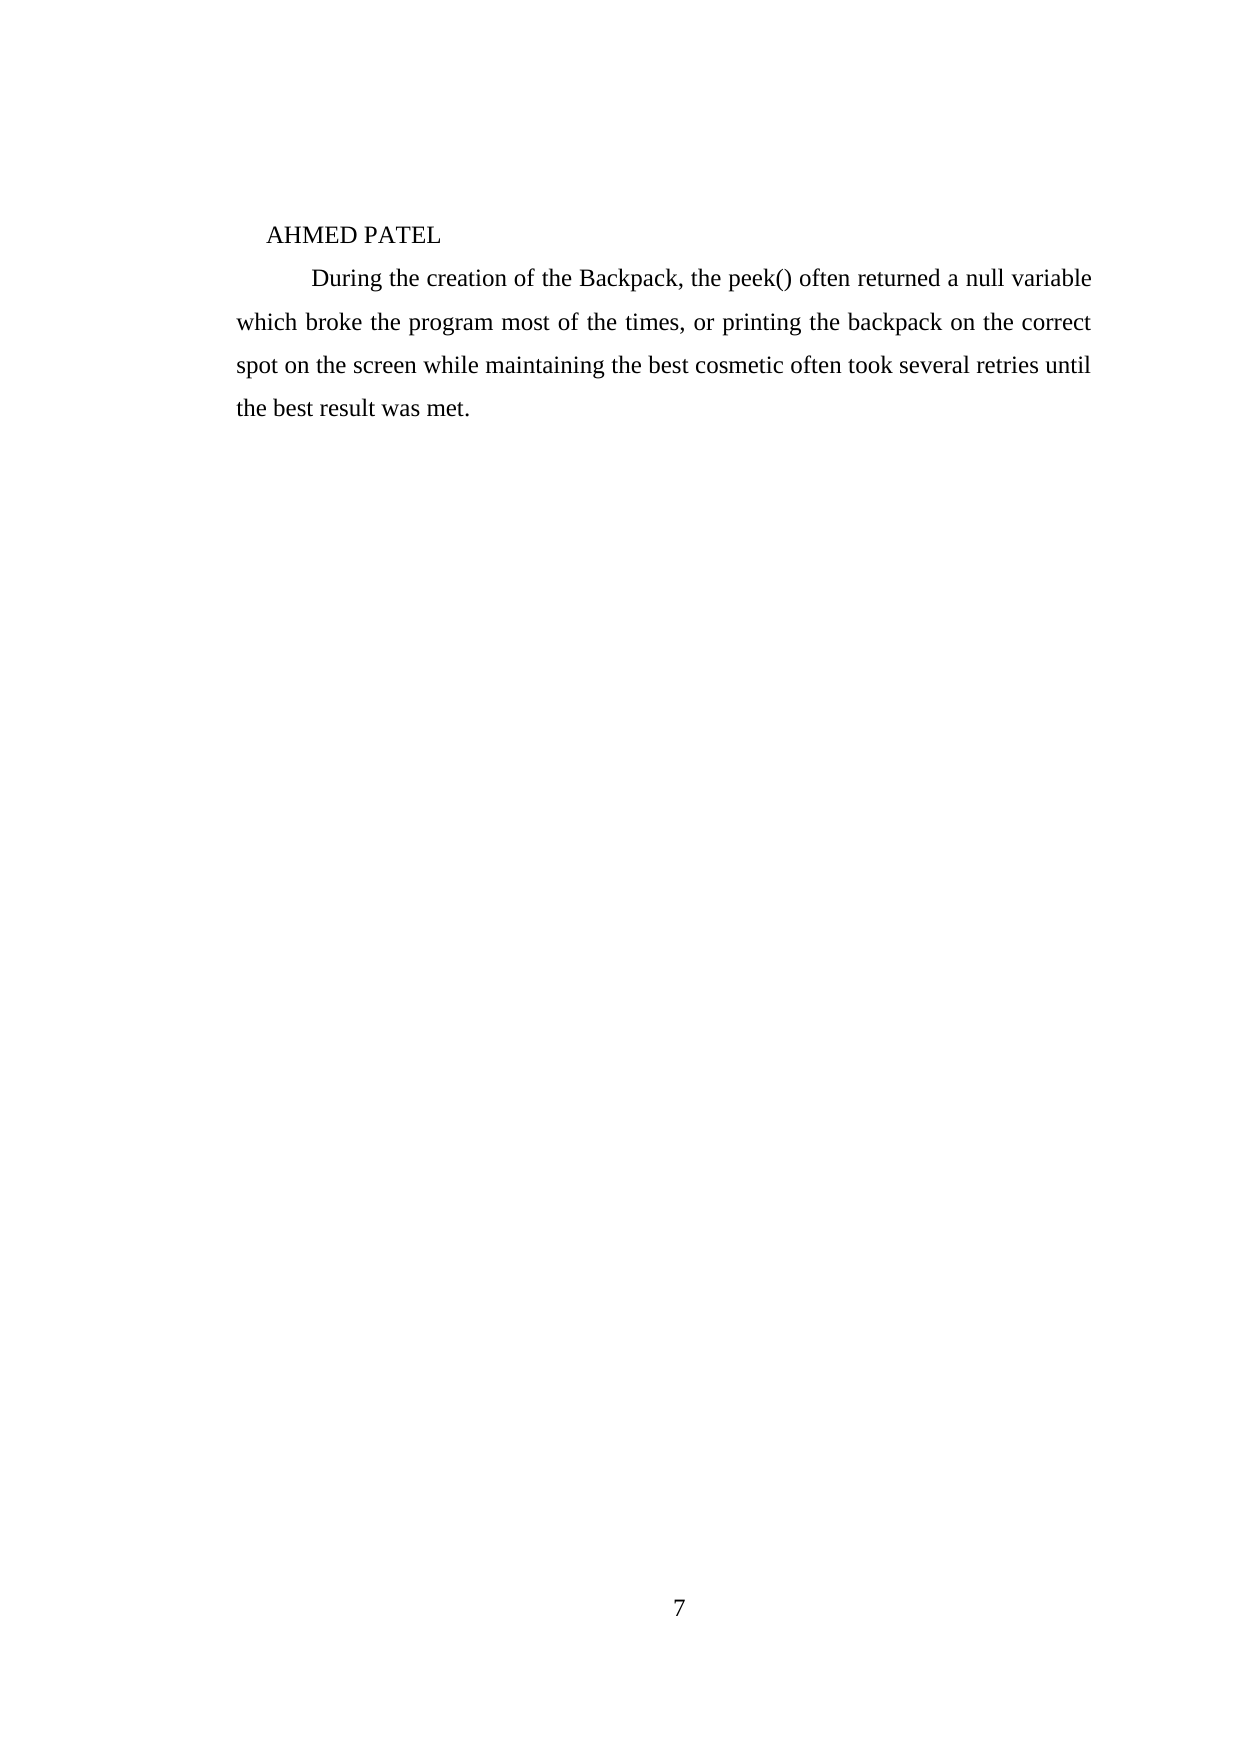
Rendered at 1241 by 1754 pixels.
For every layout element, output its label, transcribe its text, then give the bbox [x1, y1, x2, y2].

text AHMED PATEL [236, 220, 1092, 249]
text During the creation of the Backpack, the peek() often returned a null variable which broke the program most of the times, or printing the backpack on the correct spot on the screen while maintaining the best cosmetic often took several retries until the best result was met. [236, 263, 1092, 422]
